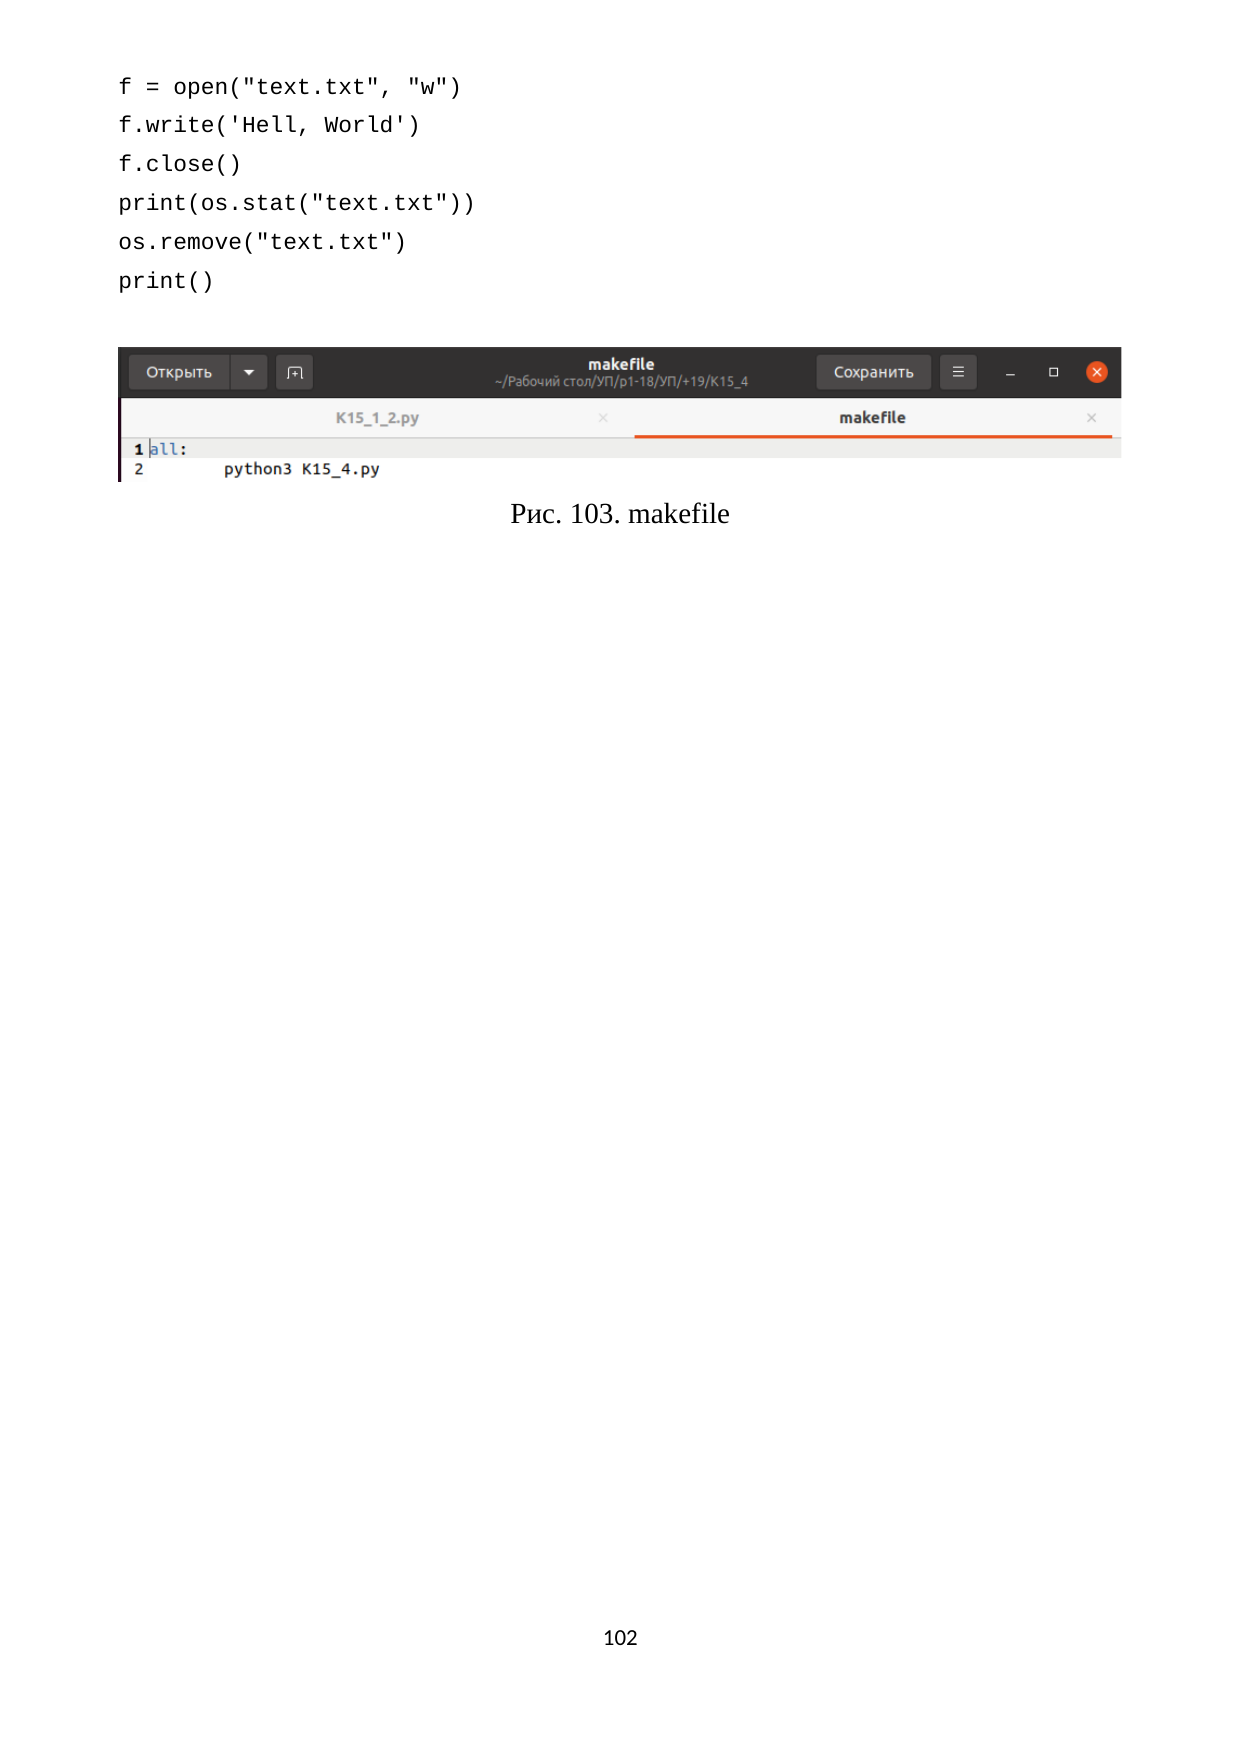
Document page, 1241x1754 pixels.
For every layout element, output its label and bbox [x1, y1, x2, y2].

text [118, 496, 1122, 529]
picture [118, 347, 1122, 482]
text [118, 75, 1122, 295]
